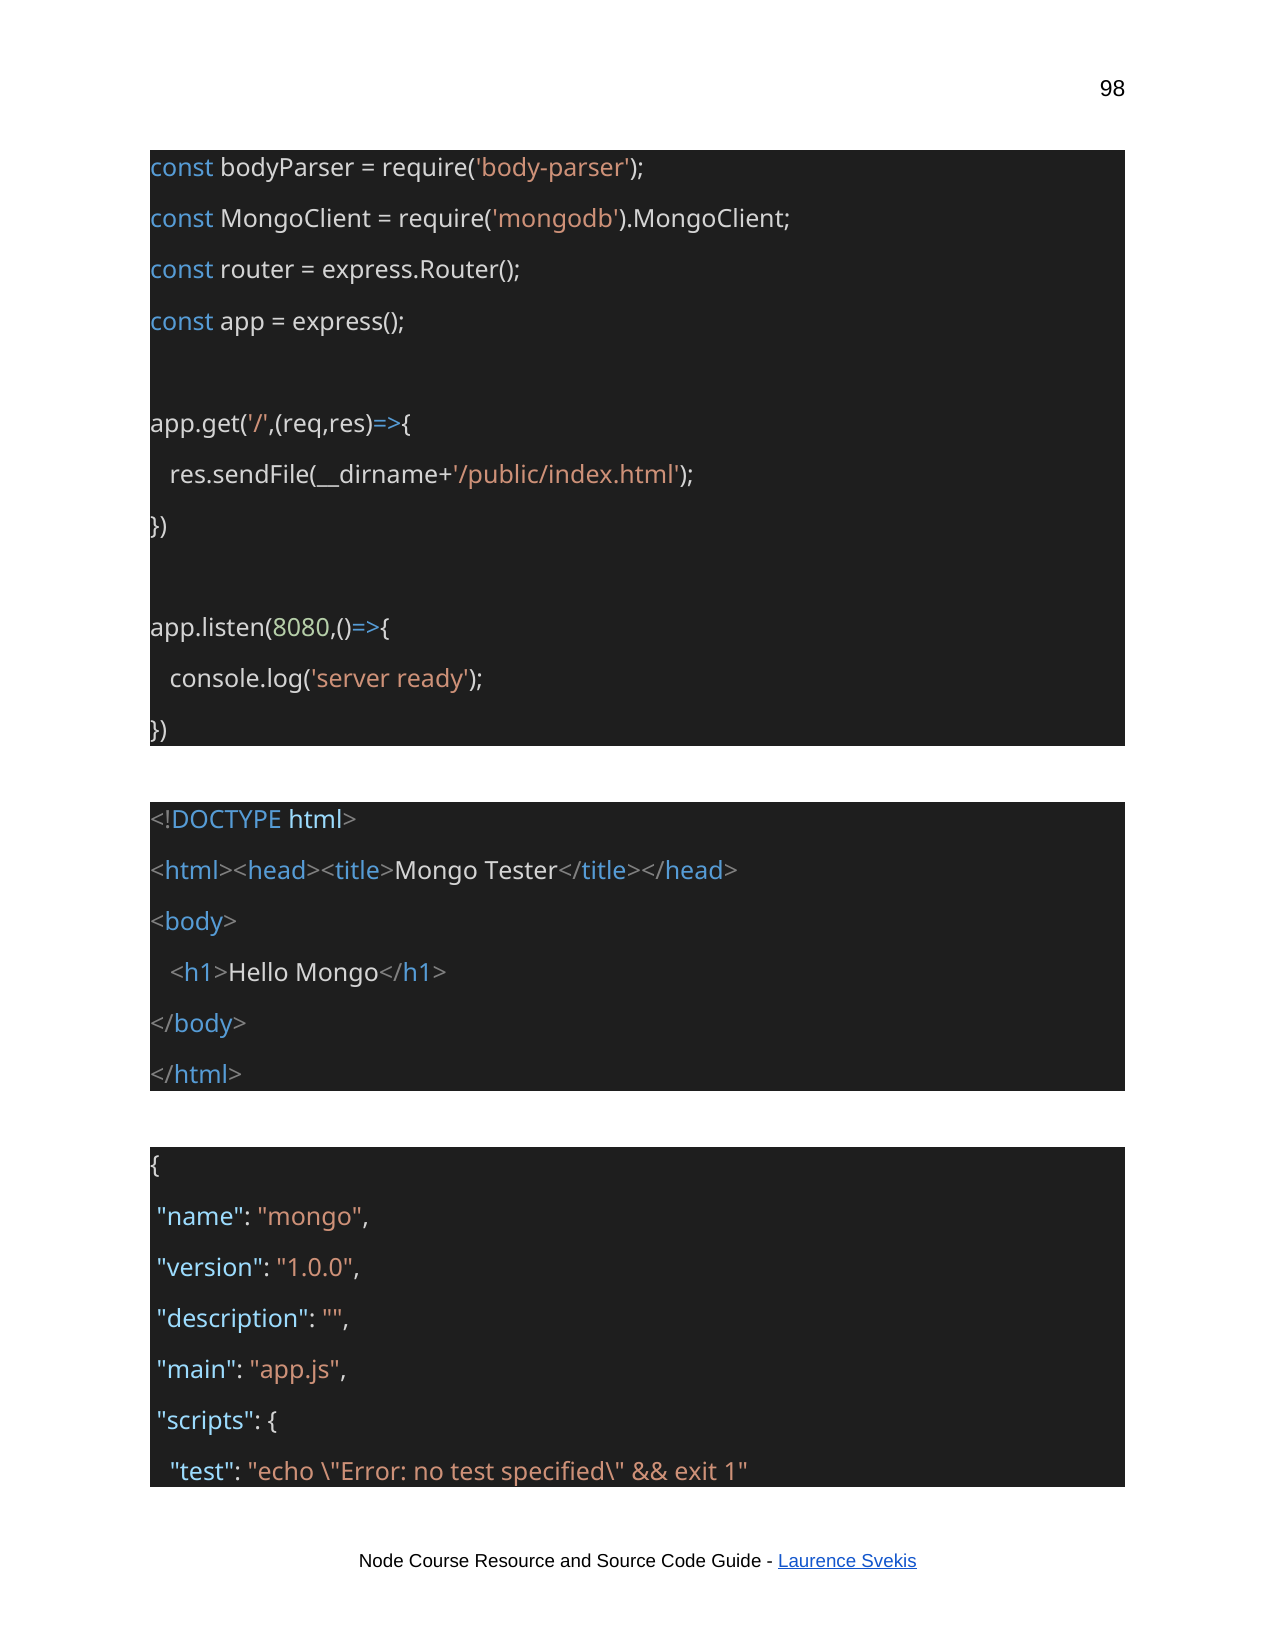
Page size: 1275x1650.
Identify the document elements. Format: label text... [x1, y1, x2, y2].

text const bodyParser = require('body-parser'); [150, 150, 1125, 184]
text </body> [150, 1006, 1125, 1040]
text const MongoClient = require('mongodb').MongoClient; [150, 201, 1125, 235]
text <html><head><title>Mongo Tester</title></head> [150, 853, 1125, 887]
text "scripts": { [150, 1402, 1125, 1436]
text }) [150, 711, 1125, 746]
text "main": "app.js", [150, 1351, 1125, 1385]
text <!DOCTYPE html> [150, 802, 1125, 836]
text res.sendFile(__dirname+'/public/index.html'); [150, 456, 1125, 490]
text "test": "echo \"Error: no test specified\" && exit 1" [150, 1453, 1125, 1487]
text }) [150, 507, 1125, 541]
text <body> [150, 904, 1125, 938]
text app.listen(8080,()=>{ [150, 609, 1125, 643]
text const app = express(); [150, 303, 1125, 337]
text "name": "mongo", [150, 1198, 1125, 1232]
text console.log('server ready'); [150, 660, 1125, 694]
text app.get('/',(req,res)=>{ [150, 405, 1125, 439]
text { [150, 1147, 1125, 1181]
text "version": "1.0.0", [150, 1249, 1125, 1283]
text <h1>Hello Mongo</h1> [150, 955, 1125, 989]
text const router = express.Router(); [150, 252, 1125, 286]
text </html> [150, 1057, 1125, 1091]
text "description": "", [150, 1300, 1125, 1334]
